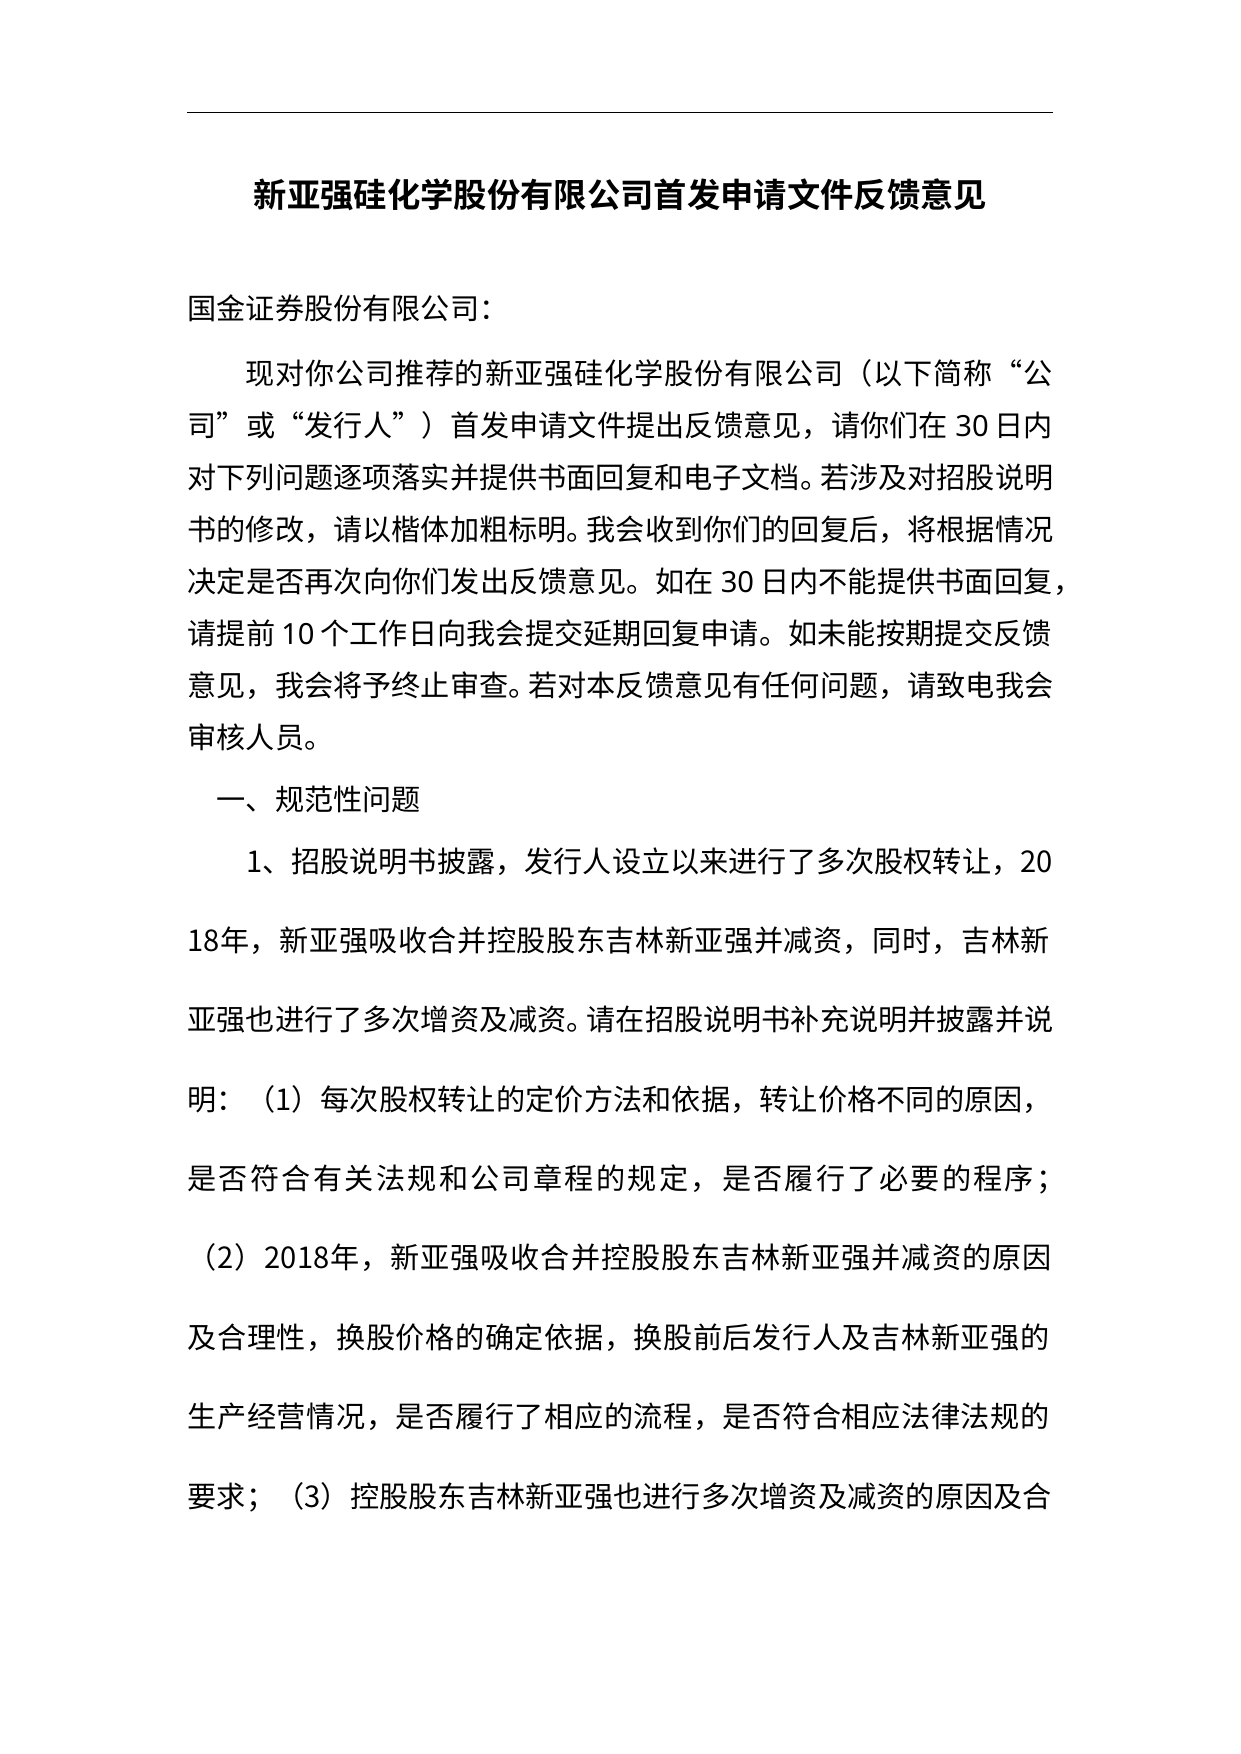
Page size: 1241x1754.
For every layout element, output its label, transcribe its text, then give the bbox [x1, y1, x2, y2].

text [187, 820, 1053, 1534]
text 新亚强硅化学股份有限公司首发申请文件反馈意见 [187, 166, 1053, 218]
list 一、规范性问题 [187, 772, 1053, 820]
text 国金证券股份有限公司： [187, 278, 1053, 330]
text 现对你公司推荐的新亚强硅化学股份有限公司（以下简称“公司”或“发行人”）首发申请文件提出反馈意见，请你们在30日内对下列问题逐项落实并提供书面回复和电子文档。若涉及对招股说明书的修改，请以楷体加粗标明。我会收到你们的回复后，将根据情况决定是否再次向你们发出反馈意见。如在30日内不能提供书面回复，请提前10个工作日向我会提交延期回复申请。如未能按期提交反馈意见，我会将予终止审查。若对本反馈意见有任何问题，请致电我会审核人员。 [187, 343, 1053, 759]
